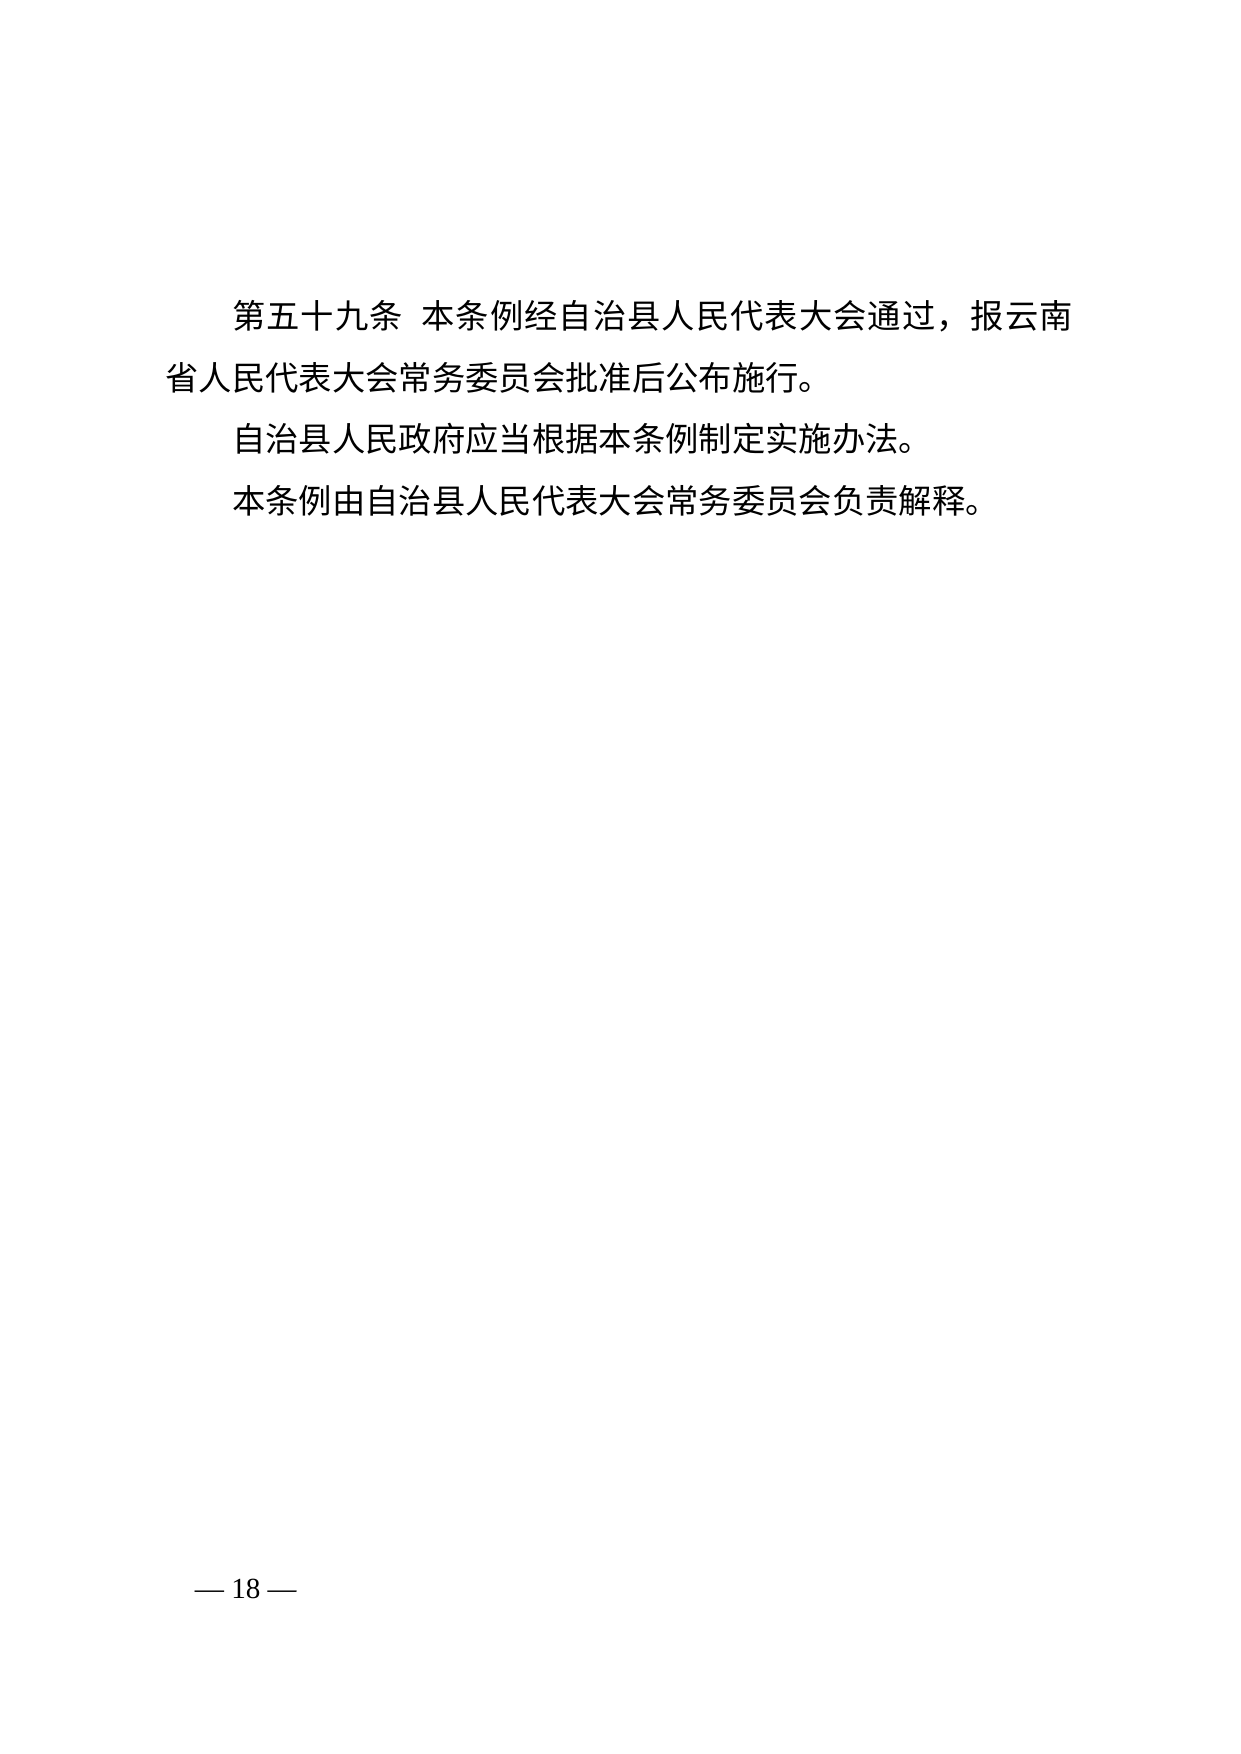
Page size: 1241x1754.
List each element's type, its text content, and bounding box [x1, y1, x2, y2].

text 本条例由自治县人民代表大会常务委员会负责解释。 [165, 464, 1075, 526]
text 自治县人民政府应当根据本条例制定实施办法。 [165, 402, 1075, 464]
text 第五十九条 本条例经自治县人民代表大会通过，报云南省人民代表大会常务委员会批准后公布施行。 [165, 279, 1075, 402]
